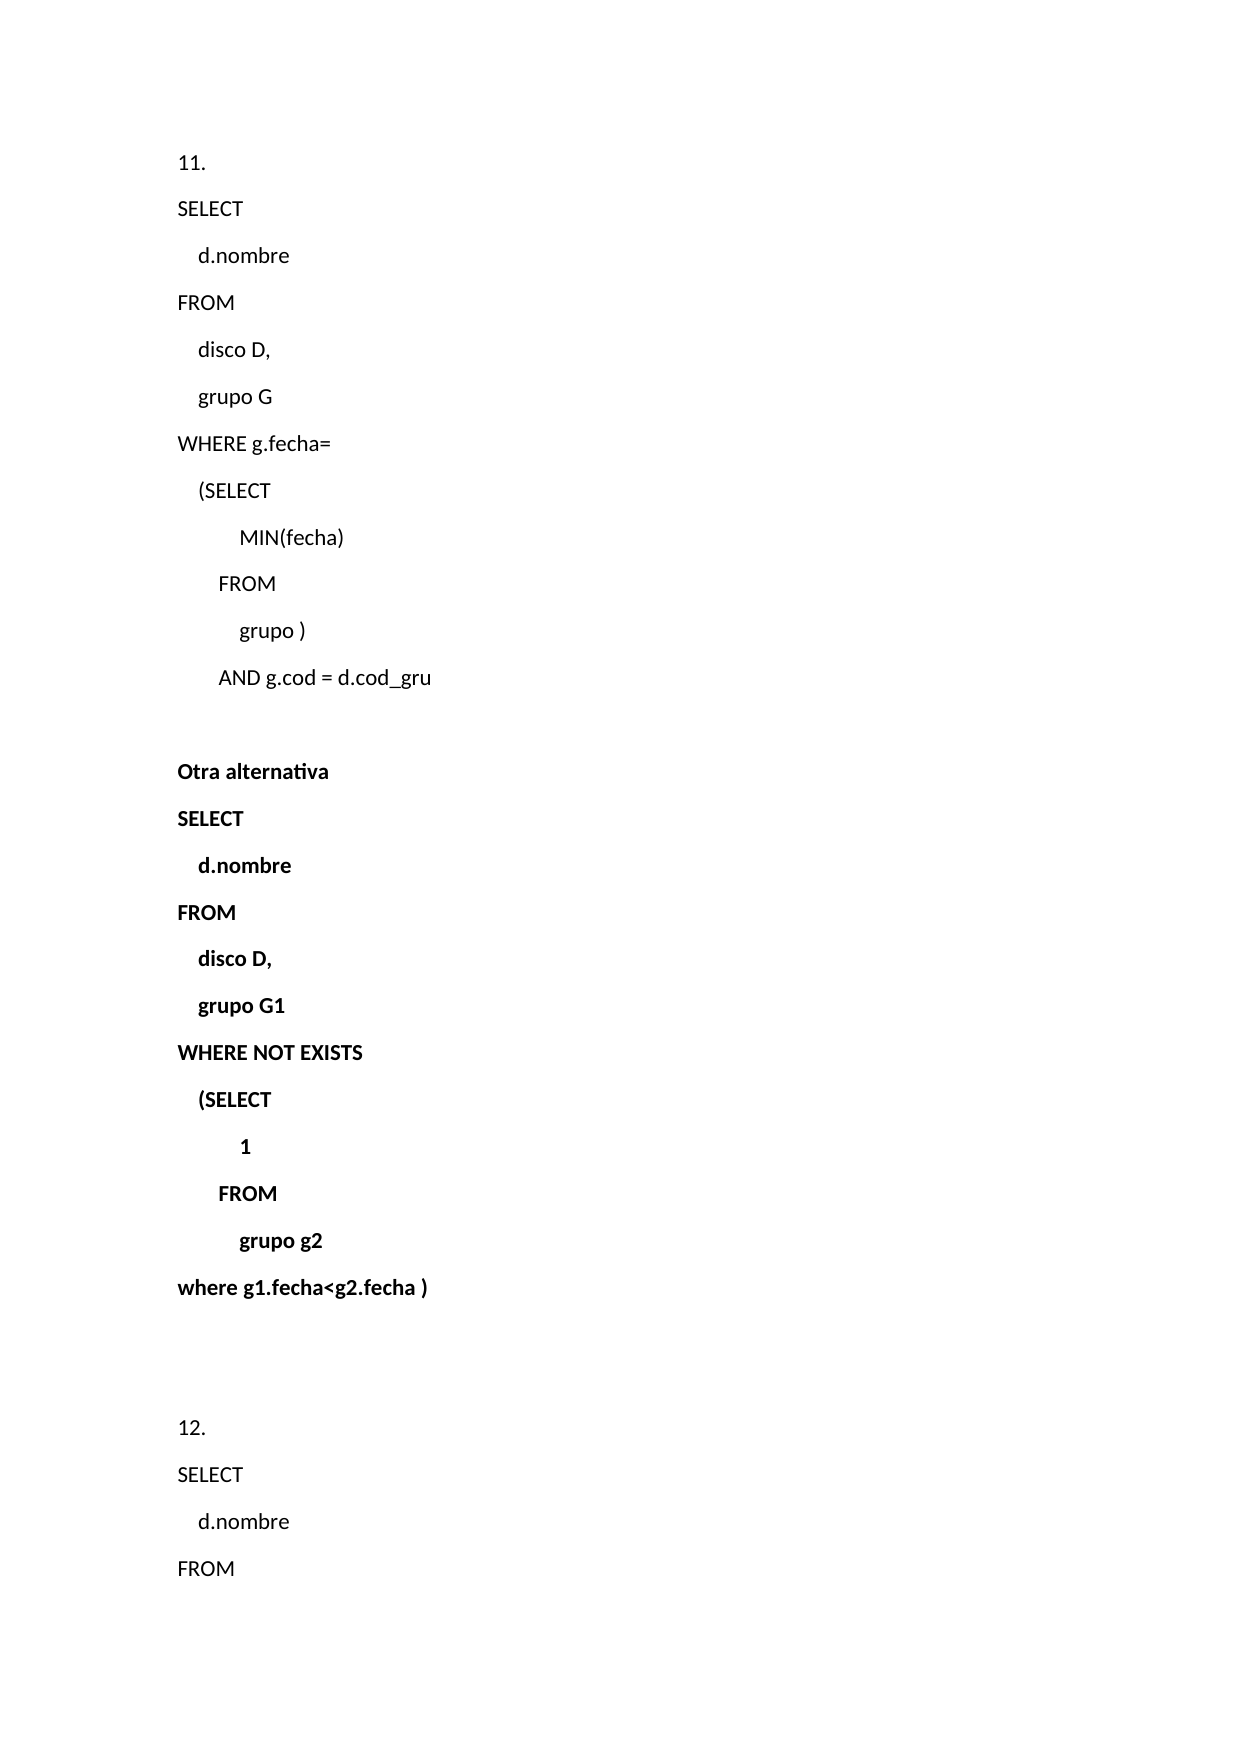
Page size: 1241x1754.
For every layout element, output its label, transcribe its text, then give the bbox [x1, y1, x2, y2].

text grupo g2 [177, 1226, 1063, 1254]
text FROM [177, 898, 1063, 926]
text 11. [177, 148, 1063, 176]
text Otra alternativa [177, 757, 1063, 785]
text 1 [177, 1132, 1063, 1160]
text grupo G1 [177, 991, 1063, 1019]
text FROM [177, 1554, 1063, 1582]
text SELECT [177, 194, 1063, 222]
text grupo G [177, 382, 1063, 410]
text FROM [177, 1179, 1063, 1207]
text where g1.fecha<g2.fecha ) [177, 1273, 1063, 1301]
text disco D, [177, 944, 1063, 972]
text disco D, [177, 335, 1063, 363]
text AND g.cod = d.cod_gru [177, 663, 1063, 691]
text (SELECT [177, 1085, 1063, 1113]
text d.nombre [177, 1507, 1063, 1535]
text d.nombre [177, 241, 1063, 269]
text FROM [177, 569, 1063, 597]
text FROM [177, 288, 1063, 316]
text MIN(fecha) [177, 523, 1063, 551]
text (SELECT [177, 476, 1063, 504]
text WHERE NOT EXISTS [177, 1038, 1063, 1066]
text SELECT [177, 1460, 1063, 1488]
text SELECT [177, 804, 1063, 832]
text WHERE g.fecha= [177, 429, 1063, 457]
text grupo ) [177, 616, 1063, 644]
text 12. [177, 1413, 1063, 1441]
text d.nombre [177, 851, 1063, 879]
